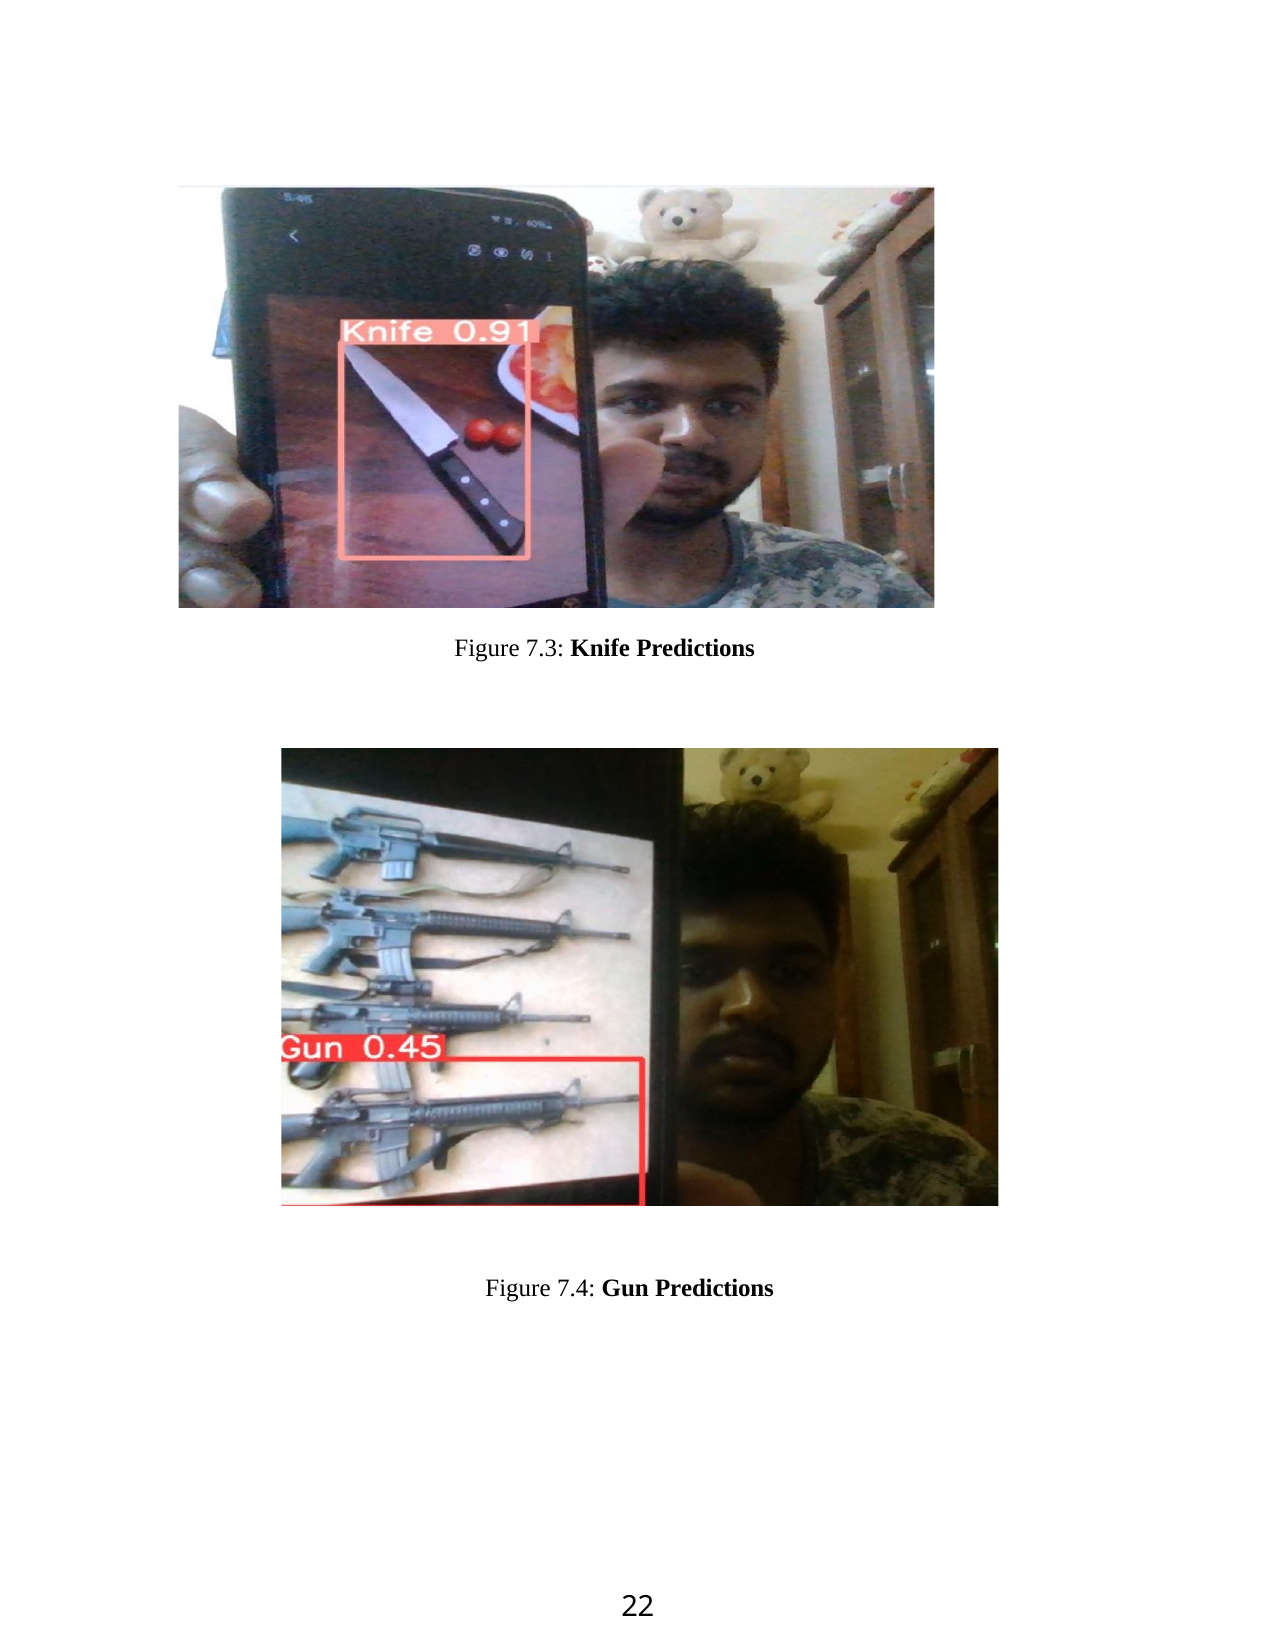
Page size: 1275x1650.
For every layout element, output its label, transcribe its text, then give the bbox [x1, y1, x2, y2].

picture [178, 185, 935, 608]
text Figure 7.4: Gun Predictions [21, 1273, 1237, 1301]
picture [281, 748, 999, 1206]
text Figure 7.3: Knife Predictions [0, 633, 1237, 662]
